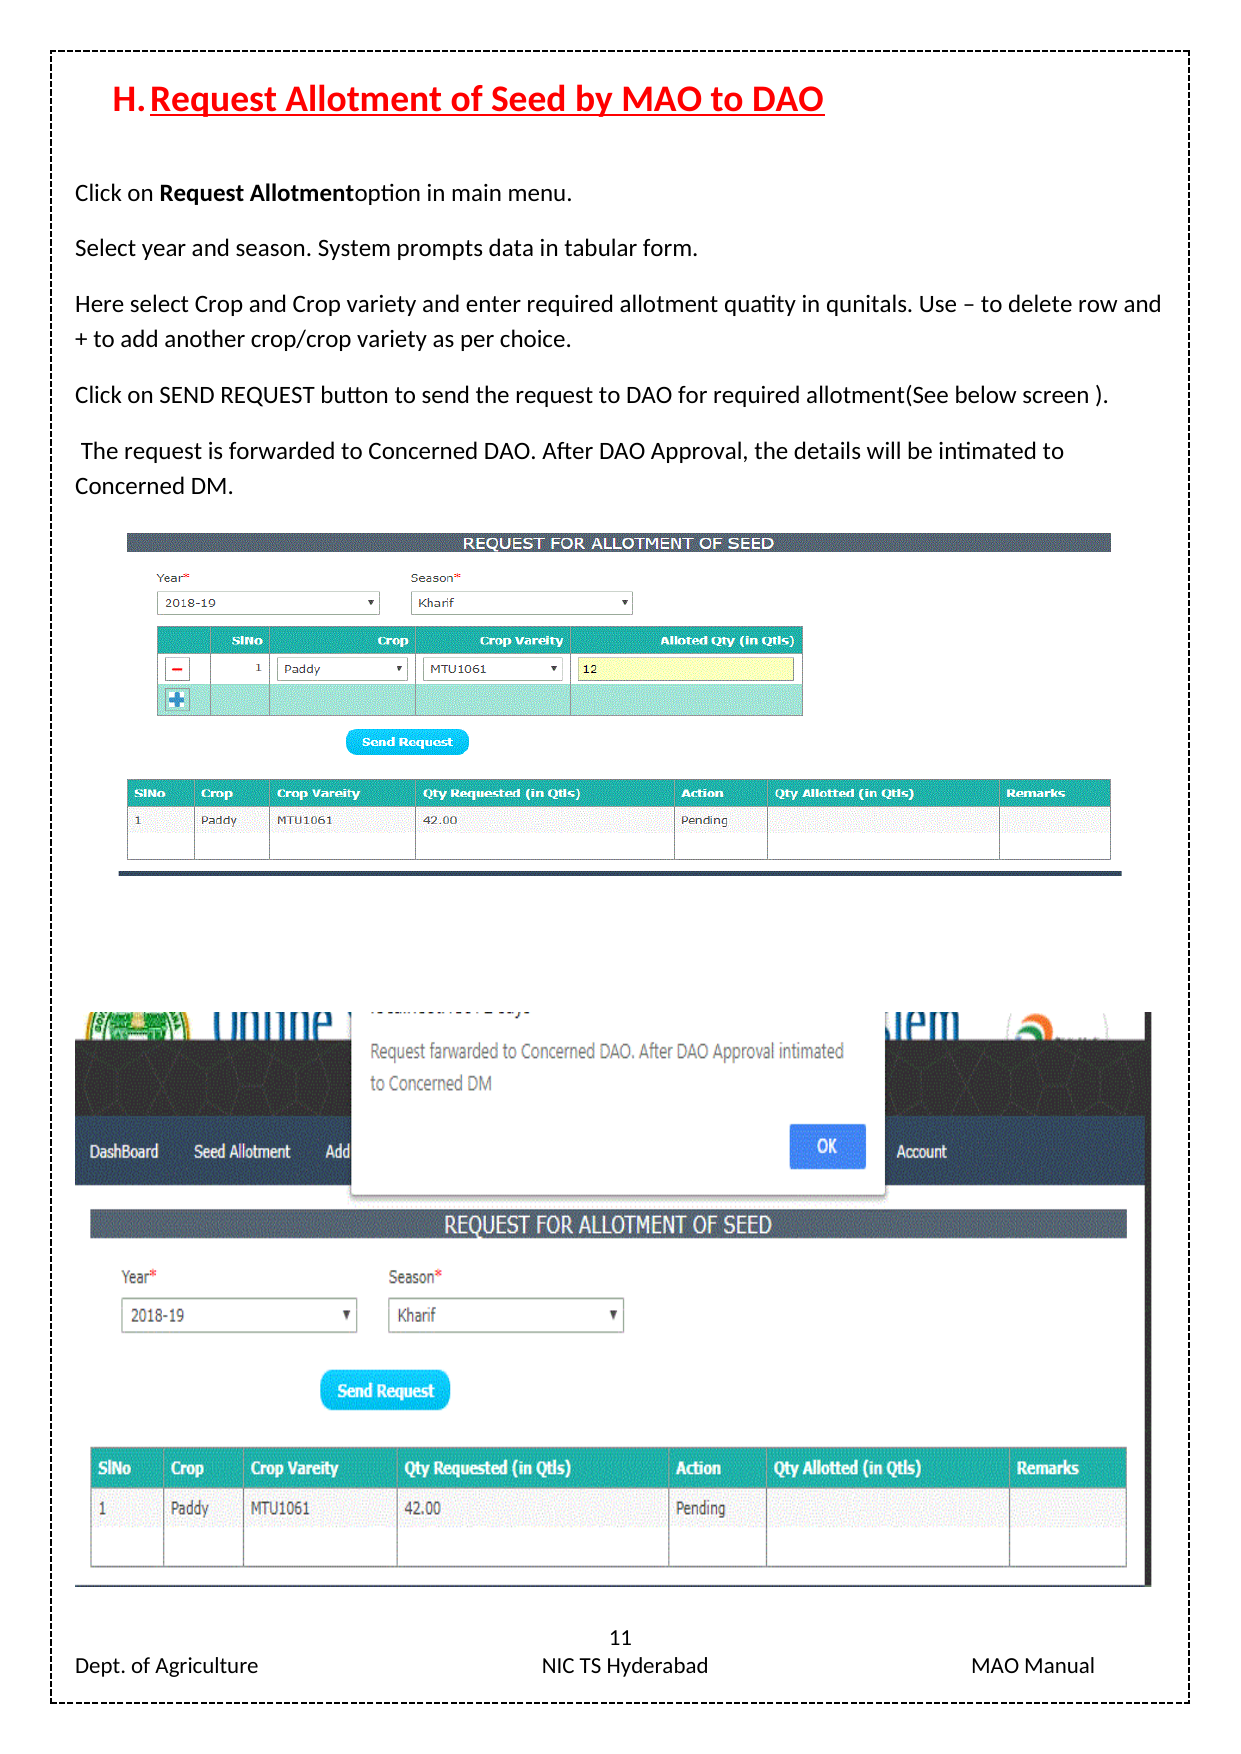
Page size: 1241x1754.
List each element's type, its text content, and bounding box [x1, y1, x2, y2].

picture [75, 1012, 1152, 1587]
text Click on Request Allotmentoption in main menu. [75, 177, 1165, 207]
list Request Allotment of Seed by MAO to DAO [112, 75, 1165, 121]
text The request is forwarded to Concerned DAO. After DAO Approval, the details will be intimated to Concerned DM. [75, 435, 1165, 501]
picture [118, 525, 1122, 876]
text Here select Crop and Crop variety and enter required allotment quatity in qunitals. Use – to delete row and + to add another crop/crop variety as per choice. [75, 288, 1165, 354]
text Click on SEND REQUEST button to send the request to DAO for required allotment(See below screen ). [75, 379, 1165, 410]
text Select year and season. System prompts data in tabular form. [75, 232, 1165, 263]
